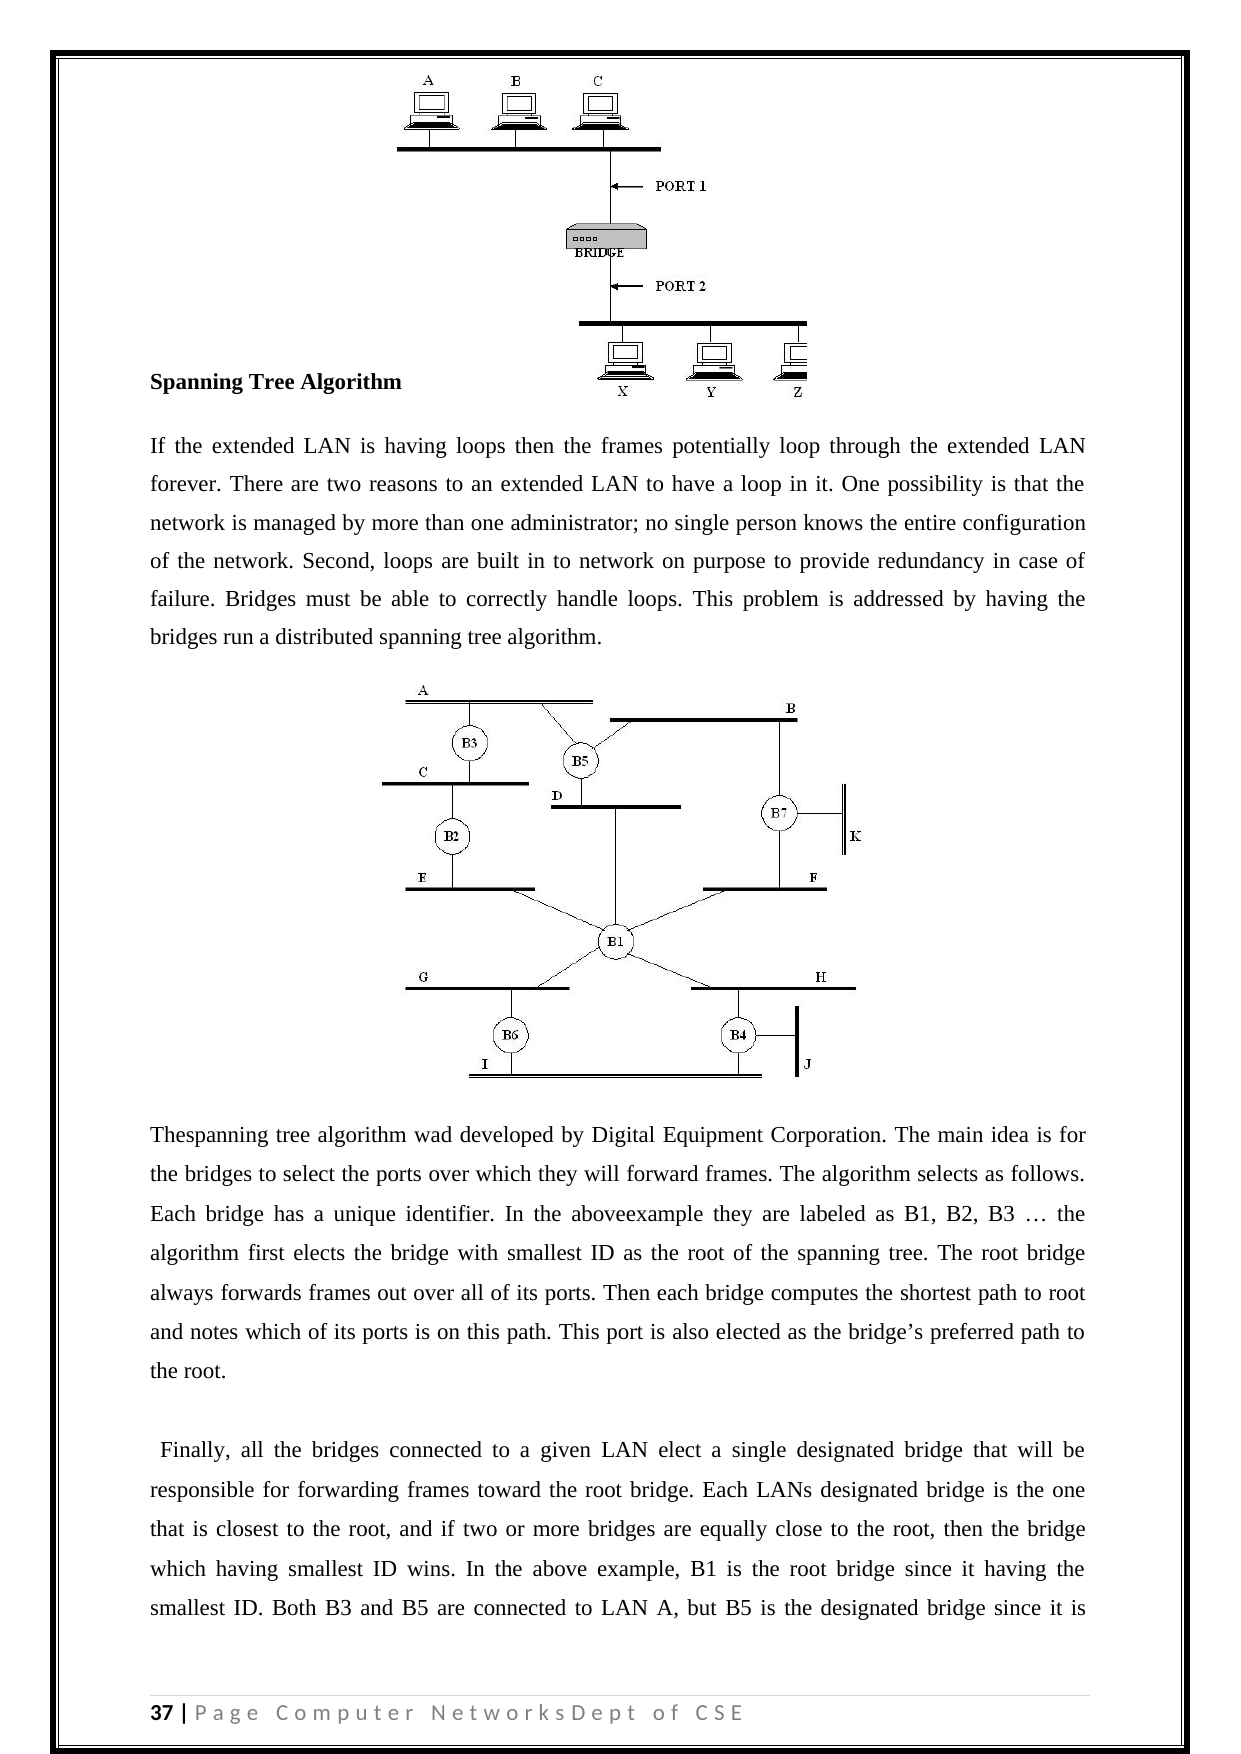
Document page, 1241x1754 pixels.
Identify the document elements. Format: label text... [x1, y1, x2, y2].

picture [395, 67, 807, 368]
picture [381, 678, 873, 1078]
text Thespanning tree algorithm wad developed by Digital Equipment Corporation. The main idea is for the bridges to select the ports over which they will forward frames. The algorithm selects as follows. Each bridge has a unique identifier. In the aboveexample they are labeled as B1, B2, B3 … the algorithm first elects the bridge with smallest ID as the root of the spanning tree. The root bridge always forwards frames out over all of its ports. Then each bridge computes the shortest path to root and notes which of its ports is on this path. This port is also elected as the bridge’s preferred path to the root. [150, 1121, 1087, 1384]
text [150, 1437, 1087, 1621]
picture [395, 394, 807, 405]
text Spanning Tree Algorithm [150, 368, 1090, 394]
text If the extended LAN is having loops then the frames potentially loop through the extended LAN forever. There are two reasons to an extended LAN to have a loop in it. One possibility is that the network is managed by more than one administrator; no single person knows the entire configuration of the network. Second, loops are built in to network on purpose to provide redundancy in case of failure. Bridges must be able to correctly handle loops. This problem is addressed by having the bridges run a distributed spanning tree algorithm. [150, 432, 1087, 649]
